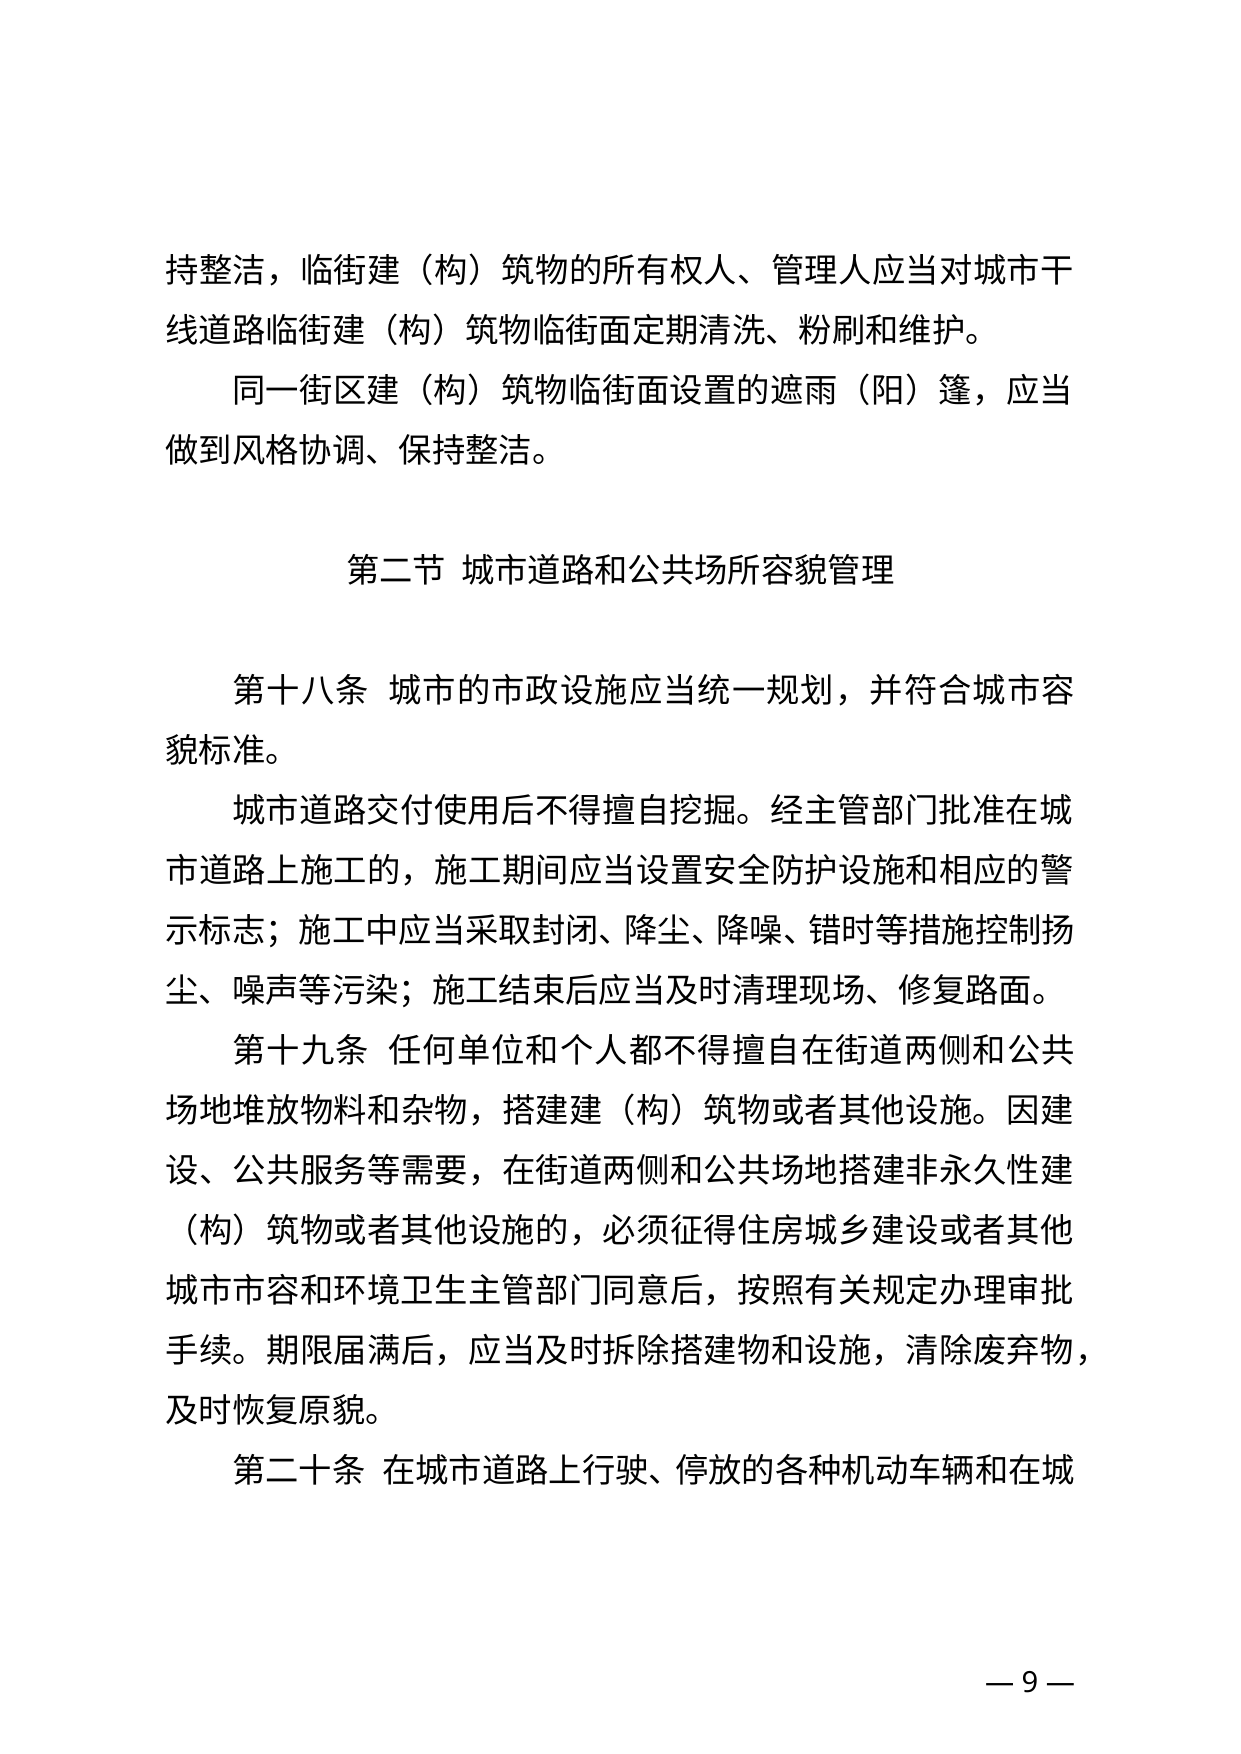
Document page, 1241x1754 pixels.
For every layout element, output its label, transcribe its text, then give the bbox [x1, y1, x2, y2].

text 第十八条 城市的市政设施应当统一规划，并符合城市容貌标准。 [165, 835, 1075, 955]
text 同一街区建（构）筑物临街面设置的遮雨（阳）篷，应当做到风格协调、保持整洁。 [165, 535, 1075, 655]
text 第十七条 同一街区建（构）筑物临街面应当风格协调、保持整洁，临街建（构）筑物的所有权人、管理人应当对城市干线道路临街建（构）筑物临街面定期清洗、粉刷和维护。 [165, 355, 1075, 535]
text 第二节 城市道路和公共场所容貌管理 [165, 715, 1075, 775]
text 城市道路交付使用后不得擅自挖掘。经主管部门批准在城市道路上施工的，施工期间应当设置安全防护设施和相应的警示标志；施工中应当采取封闭、降尘、降噪、错时等措施控制扬尘、噪声等污染；施工结束后应当及时清理现场、修复路面。 [165, 955, 1075, 1195]
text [165, 1195, 1075, 1495]
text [165, 235, 1075, 355]
